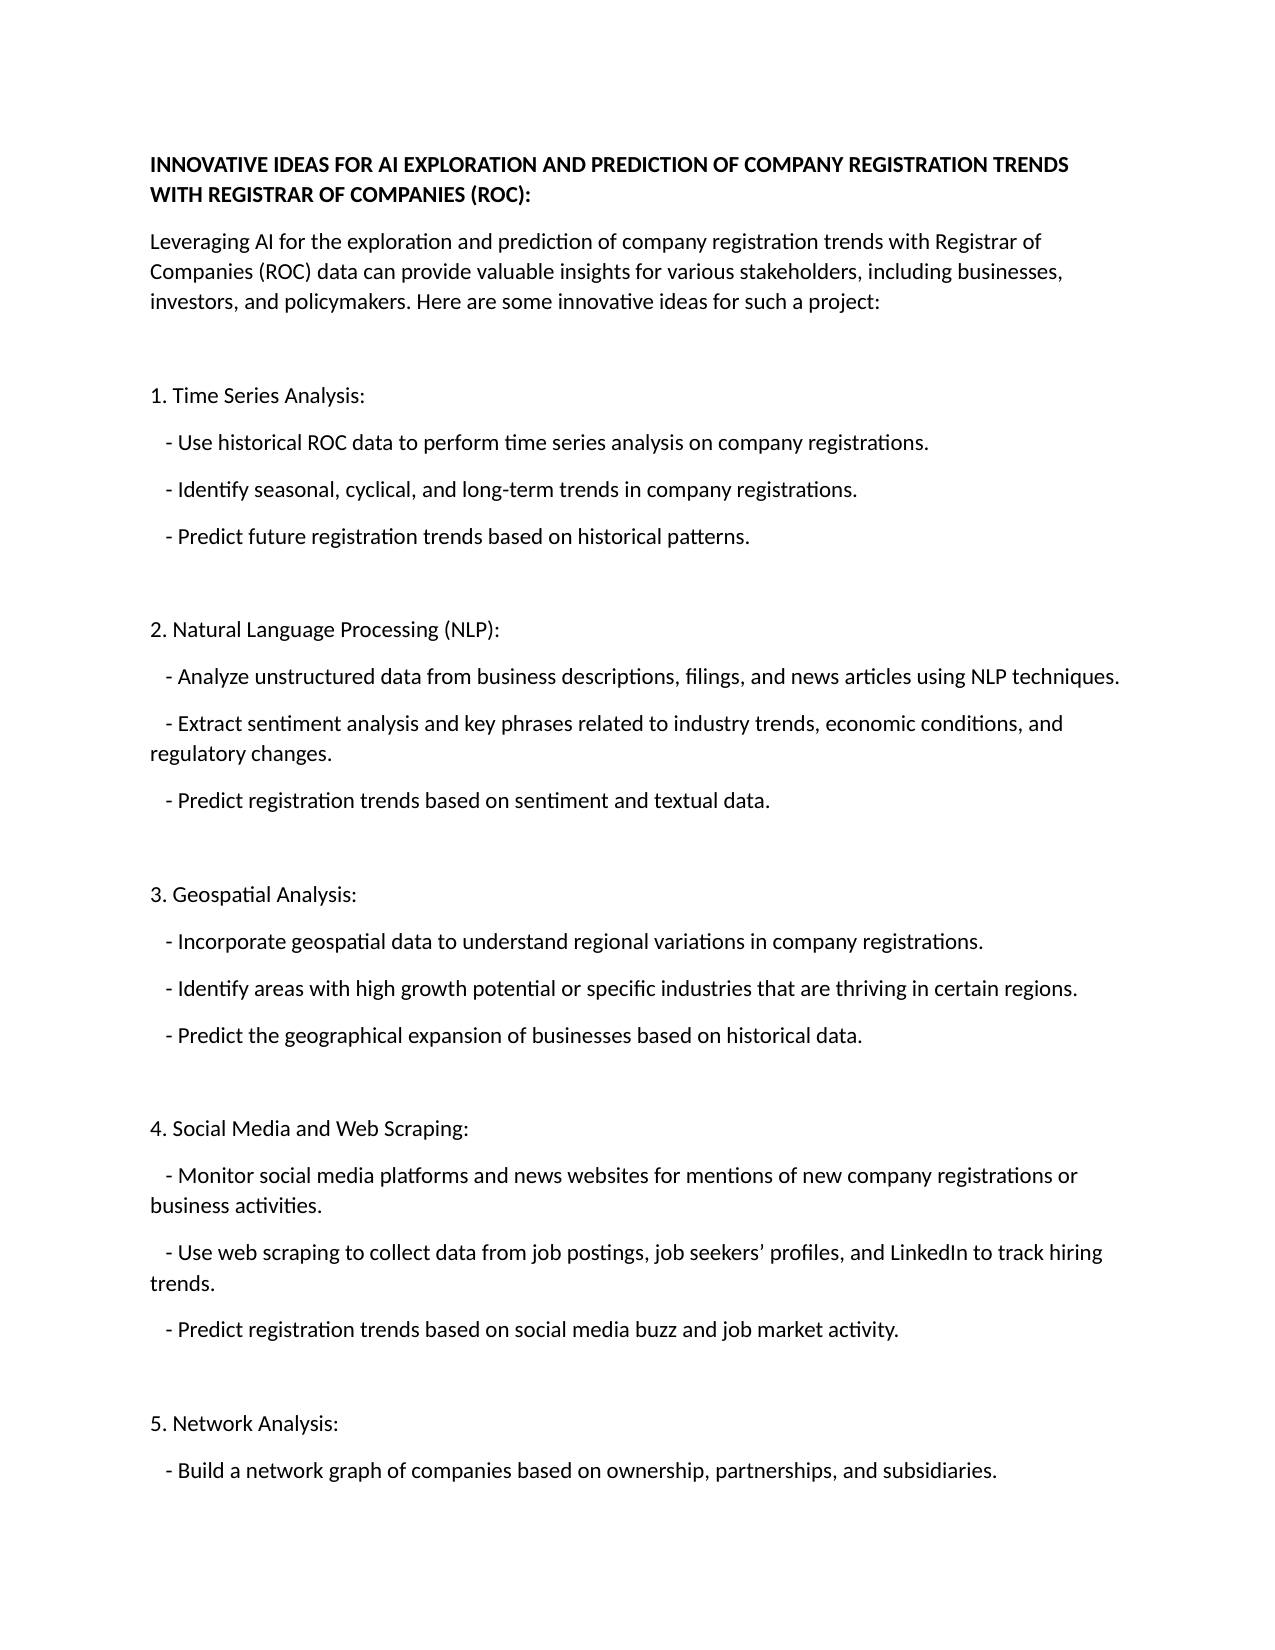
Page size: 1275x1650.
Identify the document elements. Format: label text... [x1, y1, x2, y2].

text - Extract sentiment analysis and key phrases related to industry trends, economic conditions, and regulatory changes. [150, 709, 1125, 768]
text 1. Time Series Analysis: [150, 381, 1125, 409]
text 5. Network Analysis: [150, 1409, 1125, 1437]
text - Analyze unstructured data from business descriptions, filings, and news articles using NLP techniques. [150, 662, 1125, 691]
text INNOVATIVE IDEAS FOR AI EXPLORATION AND PREDICTION OF COMPANY REGISTRATION TRENDS WITH REGISTRAR OF COMPANIES (ROC): [150, 150, 1125, 208]
text - Monitor social media platforms and news websites for mentions of new company registrations or business activities. [150, 1161, 1125, 1220]
text Leveraging AI for the exploration and prediction of company registration trends with Registrar of Companies (ROC) data can provide valuable insights for various stakeholders, including businesses, investors, and policymakers. Here are some innovative ideas for such a project: [150, 227, 1125, 316]
text - Build a network graph of companies based on ownership, partnerships, and subsidiaries. [150, 1456, 1125, 1484]
text - Use web scraping to collect data from job postings, job seekers’ profiles, and LinkedIn to track hiring trends. [150, 1238, 1125, 1297]
text 2. Natural Language Processing (NLP): [150, 616, 1125, 644]
text 3. Geospatial Analysis: [150, 880, 1125, 908]
text - Predict the geographical expansion of businesses based on historical data. [150, 1021, 1125, 1049]
text - Use historical ROC data to perform time series analysis on company registrations. [150, 428, 1125, 456]
text - Predict future registration trends based on historical patterns. [150, 522, 1125, 550]
text - Incorporate geospatial data to understand regional variations in company registrations. [150, 927, 1125, 955]
text 4. Social Media and Web Scraping: [150, 1114, 1125, 1143]
text - Predict registration trends based on social media buzz and job market activity. [150, 1316, 1125, 1344]
text - Predict registration trends based on sentiment and textual data. [150, 786, 1125, 814]
text - Identify seasonal, cyclical, and long-term trends in company registrations. [150, 475, 1125, 503]
text - Identify areas with high growth potential or specific industries that are thriving in certain regions. [150, 974, 1125, 1002]
